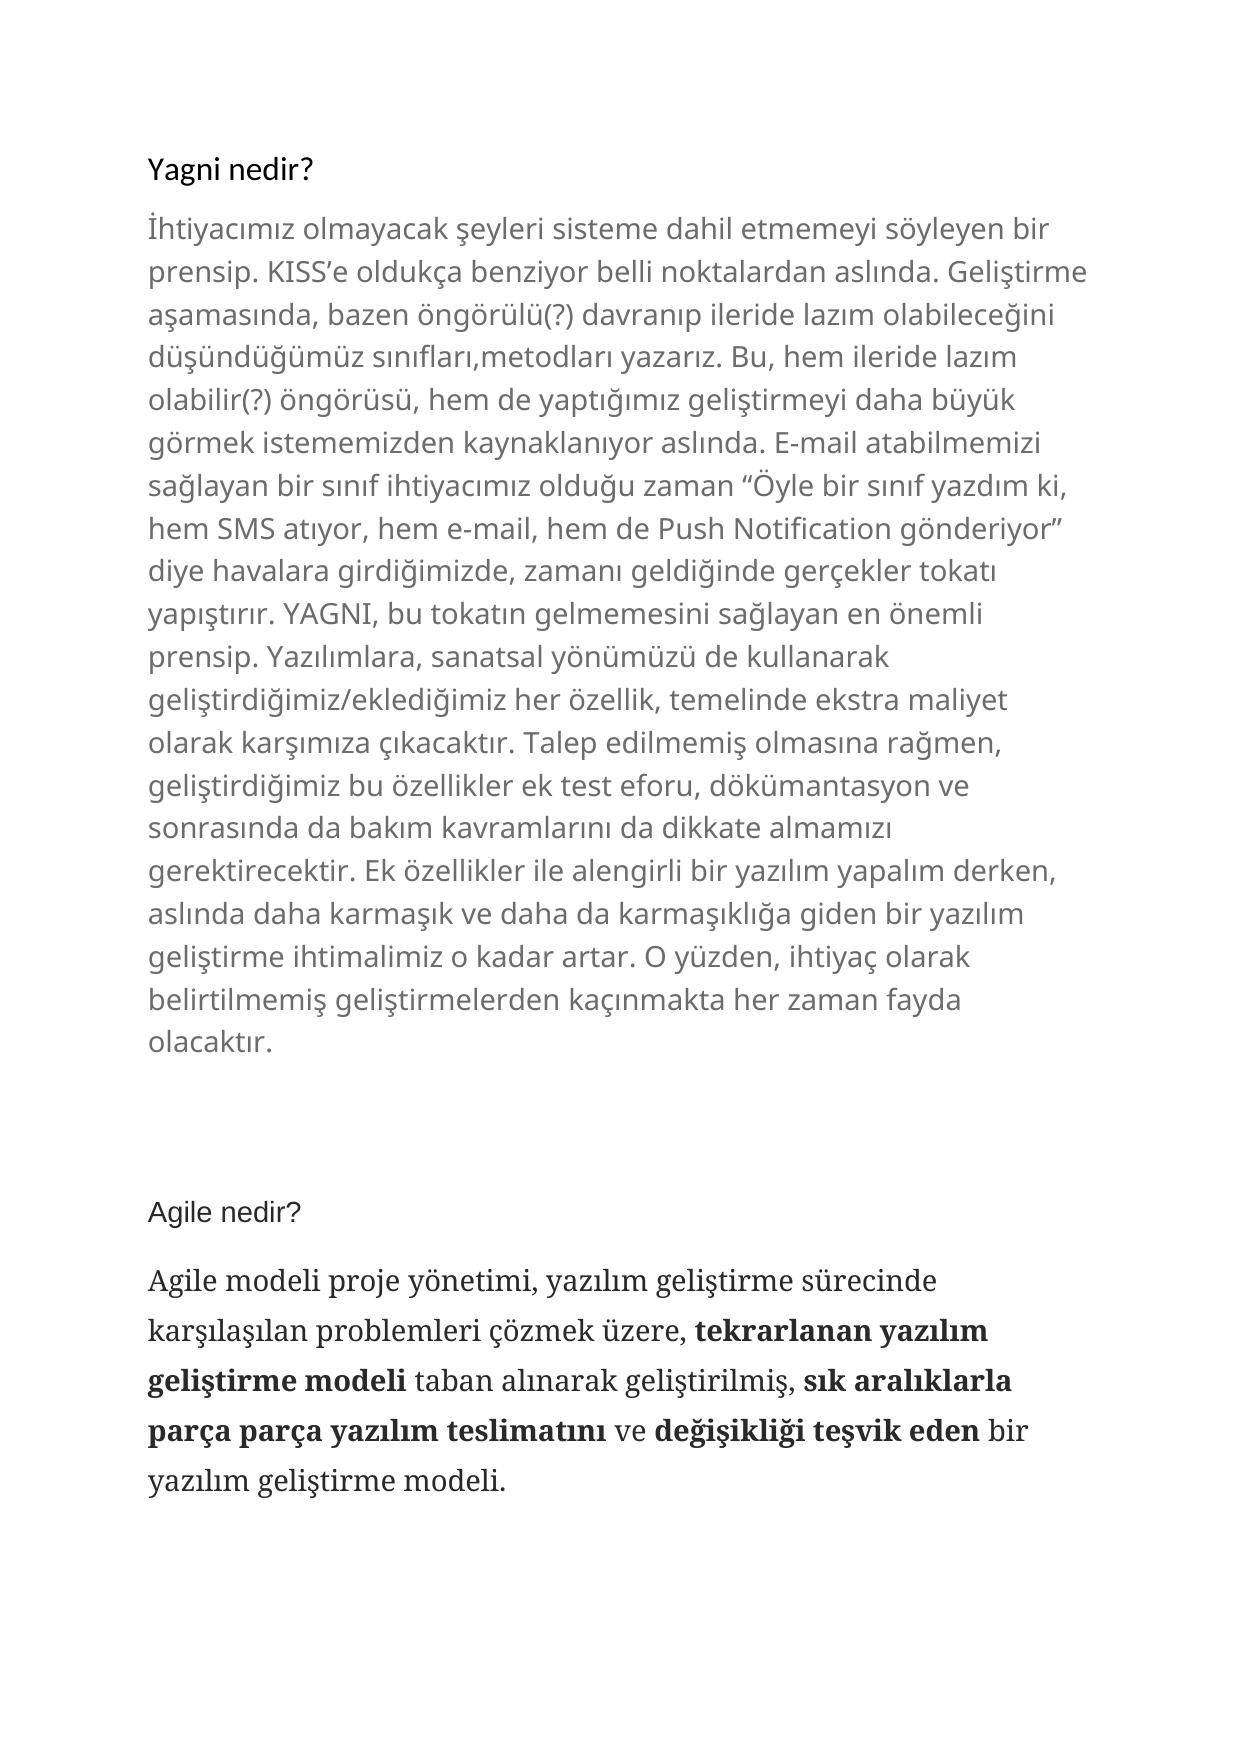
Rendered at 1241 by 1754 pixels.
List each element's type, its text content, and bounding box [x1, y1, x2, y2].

text Agile modeli proje yönetimi, yazılım geliştirme sürecinde karşılaşılan problemleri çözmek üzere, tekrarlanan yazılım geliştirme modeli taban alınarak geliştirilmiş, sık aralıklarla parça parça yazılım teslimatını ve değişikliği teşvik eden bir yazılım geliştirme modeli. [148, 1250, 1093, 1500]
text Agile nedir? [148, 1173, 1093, 1229]
text Yagni nedir? [148, 148, 1093, 188]
text İhtiyacımız olmayacak şeyleri sisteme dahil etmemeyi söyleyen bir prensip. KISS’e oldukça benziyor belli noktalardan aslında. Geliştirme aşamasında, bazen öngörülü(?) davranıp ileride lazım olabileceğini düşündüğümüz sınıfları,metodları yazarız. Bu, hem ileride lazım olabilir(?) öngörüsü, hem de yaptığımız geliştirmeyi daha büyük görmek istememizden kaynaklanıyor aslında. E-mail atabilmemizi sağlayan bir sınıf ihtiyacımız olduğu zaman “Öyle bir sınıf yazdım ki, hem SMS atıyor, hem e-mail, hem de Push Notification gönderiyor” diye havalara girdiğimizde, zamanı geldiğinde gerçekler tokatı yapıştırır. YAGNI, bu tokatın gelmemesini sağlayan en önemli prensip. Yazılımlara, sanatsal yönümüzü de kullanarak geliştirdiğimiz/eklediğimiz her özellik, temelinde ekstra maliyet olarak karşımıza çıkacaktır. Talep edilmemiş olmasına rağmen, geliştirdiğimiz bu özellikler ek test eforu, dökümantasyon ve sonrasında da bakım kavramlarını da dikkate almamızı gerektirecektir. Ek özellikler ile alengirli bir yazılım yapalım derken, aslında daha karmaşık ve daha da karmaşıklığa giden bir yazılım geliştirme ihtimalimiz o kadar artar. O yüzden, ihtiyaç olarak belirtilmemiş geliştirmelerden kaçınmakta her zaman fayda olacaktır. [148, 208, 1093, 1061]
